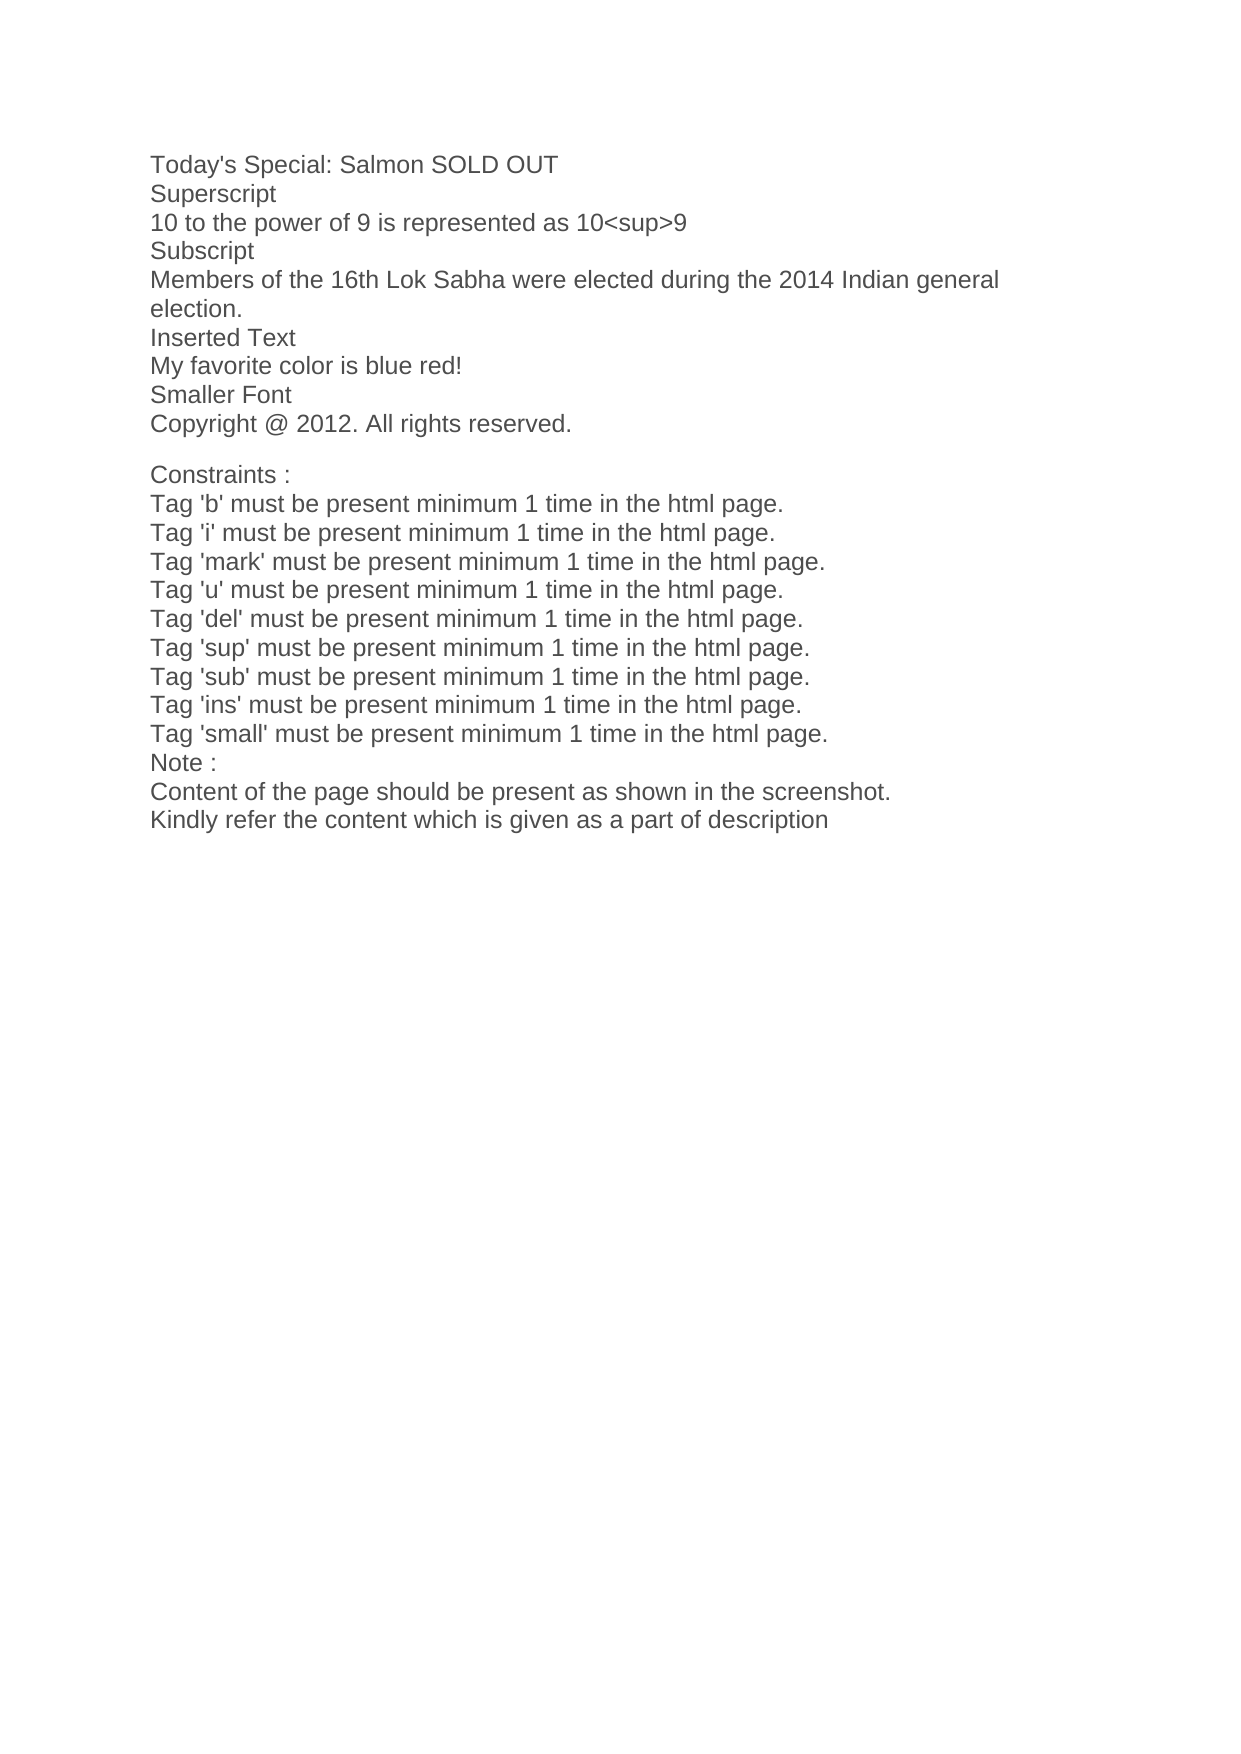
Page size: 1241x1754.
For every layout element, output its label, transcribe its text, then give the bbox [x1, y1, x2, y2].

text Note : Content of the page should be present as shown in the screenshot. Kindly refer the content which is given as a part of description [150, 748, 1090, 834]
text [150, 150, 1090, 437]
text Constraints : Tag 'b' must be present minimum 1 time in the html page. Tag 'i' must be present minimum 1 time in the html page. Tag 'mark' must be present minimum 1 time in the html page. Tag 'u' must be present minimum 1 time in the html page. Tag 'del' must be present minimum 1 time in the html page. Tag 'sup' must be present minimum 1 time in the html page. Tag 'sub' must be present minimum 1 time in the html page. Tag 'ins' must be present minimum 1 time in the html page. Tag 'small' must be present minimum 1 time in the html page. [150, 437, 1090, 748]
